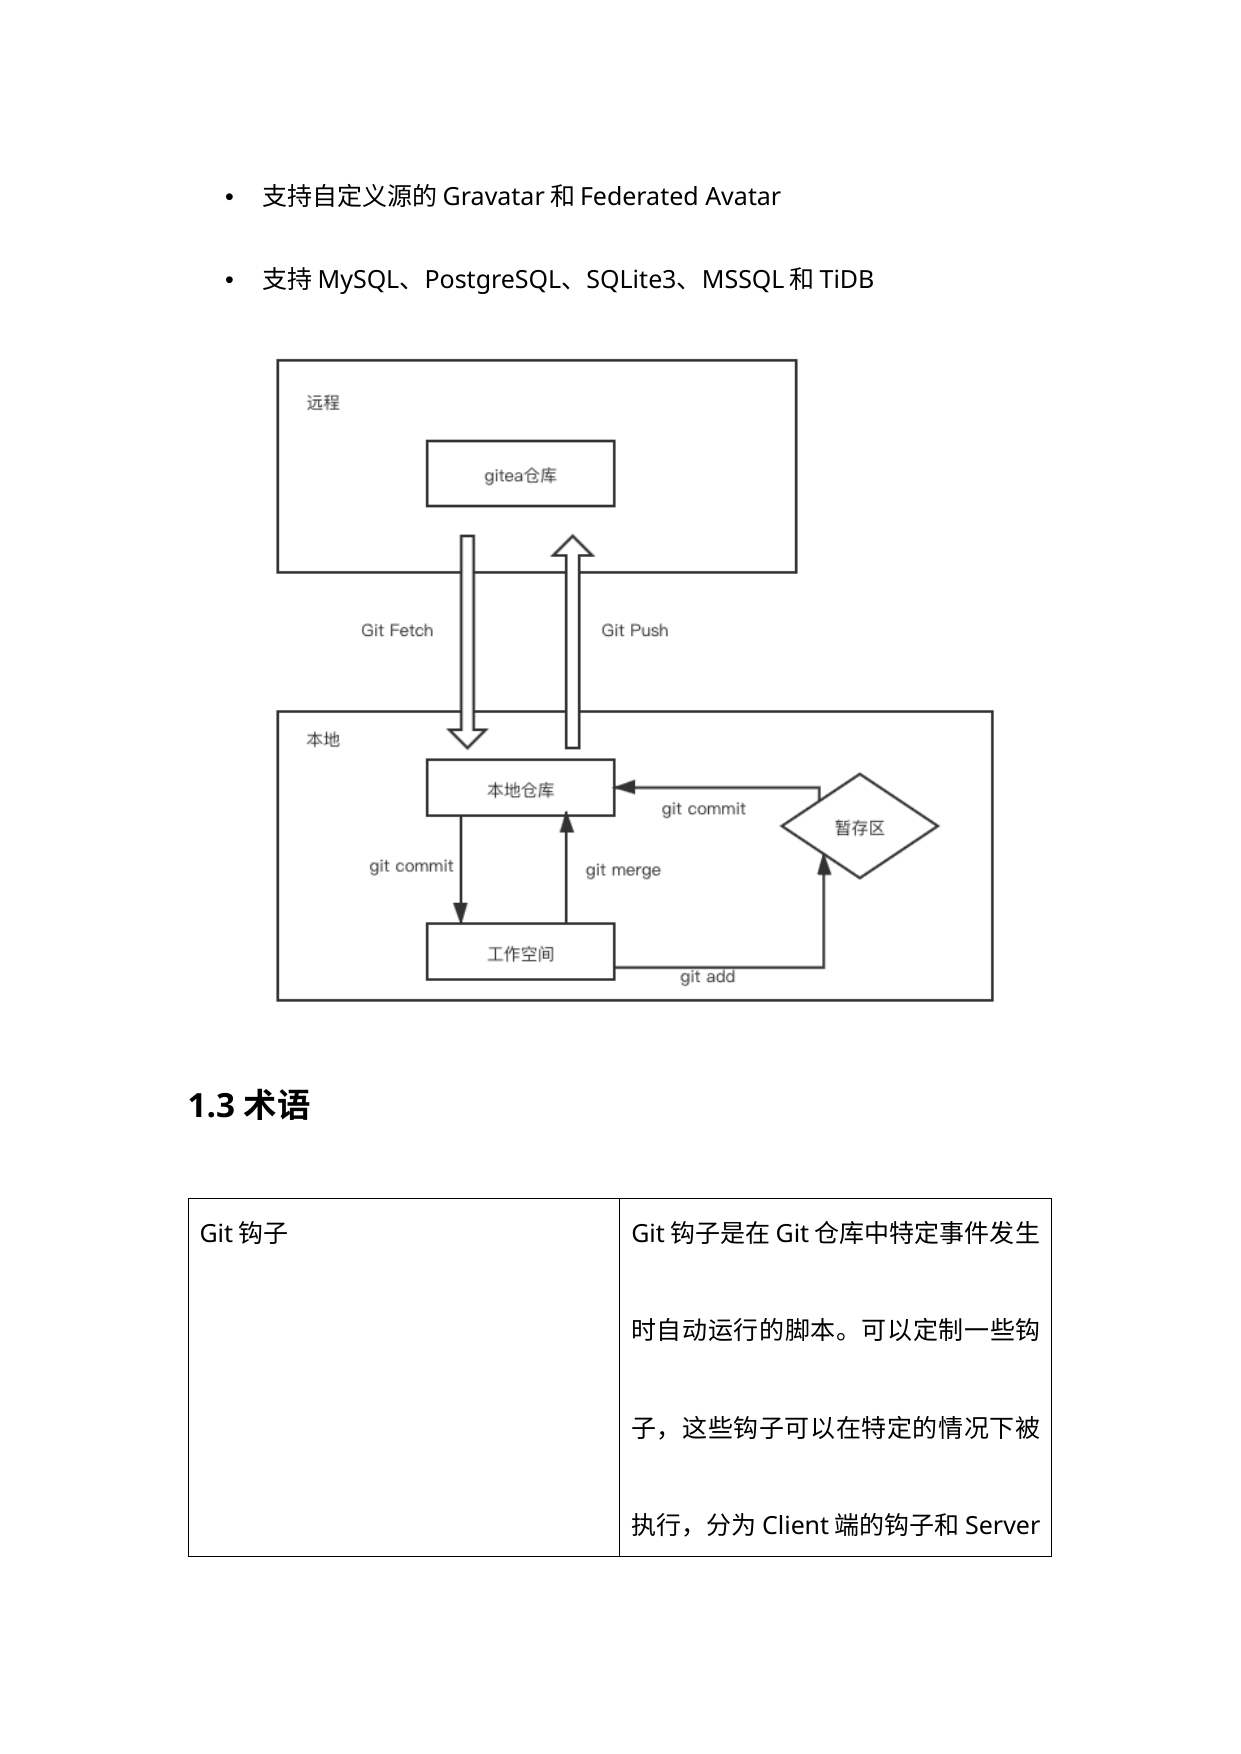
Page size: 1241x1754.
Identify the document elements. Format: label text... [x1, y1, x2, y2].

list 支持MySQL、PostgreSQL、SQLite3、MSSQL和TiDB [225, 245, 1053, 310]
picture [187, 328, 1025, 1033]
subtitle 1.3 术语 [187, 1070, 1053, 1135]
table_header Git钩子 [189, 1199, 619, 1556]
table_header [620, 1199, 1051, 1556]
list 支持自定义源的Gravatar和Federated Avatar [225, 162, 1053, 227]
